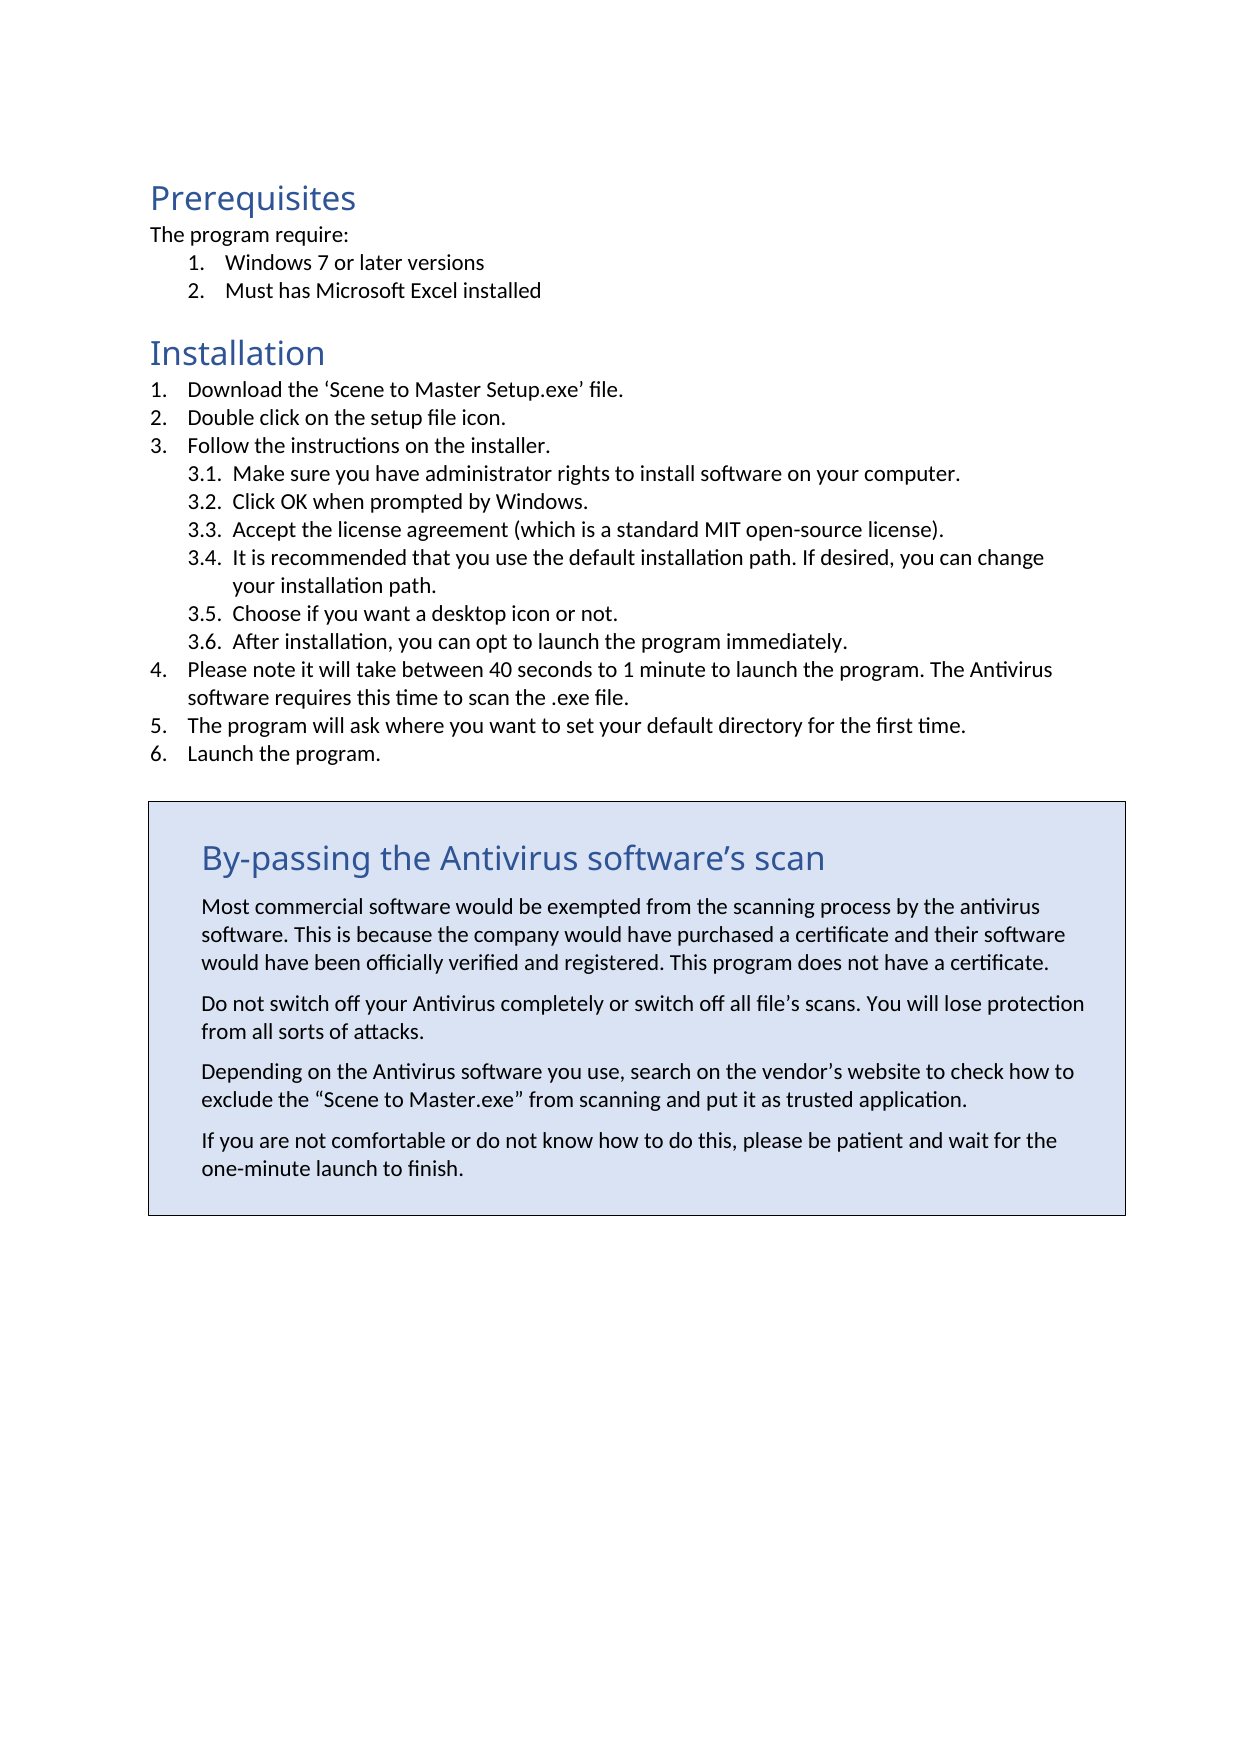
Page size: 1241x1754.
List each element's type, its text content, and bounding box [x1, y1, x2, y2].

list Windows 7 or later versions [187, 248, 1090, 276]
list Must has Microsoft Excel installed [187, 276, 1090, 304]
list Double click on the setup file icon. [150, 403, 1090, 431]
list It is recommended that you use the default installation path. If desired, you can change your installation path. [187, 543, 1090, 599]
list Download the ‘Scene to Master Setup.exe’ file. [150, 375, 1090, 403]
list Follow the instructions on the installer. [150, 431, 1090, 459]
list Make sure you have administrator rights to install software on your computer. [187, 459, 1090, 487]
list The program will ask where you want to set your default directory for the first time. [150, 711, 1090, 739]
list Launch the program. [150, 739, 1090, 767]
list Accept the license agreement (which is a standard MIT open-source license). [187, 515, 1090, 543]
subtitle Installation [150, 329, 1090, 375]
list Click OK when prompted by Windows. [187, 487, 1090, 515]
list Choose if you want a desktop icon or not. [187, 599, 1090, 627]
text The program require: [150, 220, 1090, 248]
list Please note it will take between 40 seconds to 1 minute to launch the program. The Antivirus software requires this time to scan the .exe file. [150, 655, 1090, 711]
subtitle Prerequisites [150, 175, 1090, 220]
list After installation, you can opt to launch the program immediately. [187, 627, 1090, 655]
